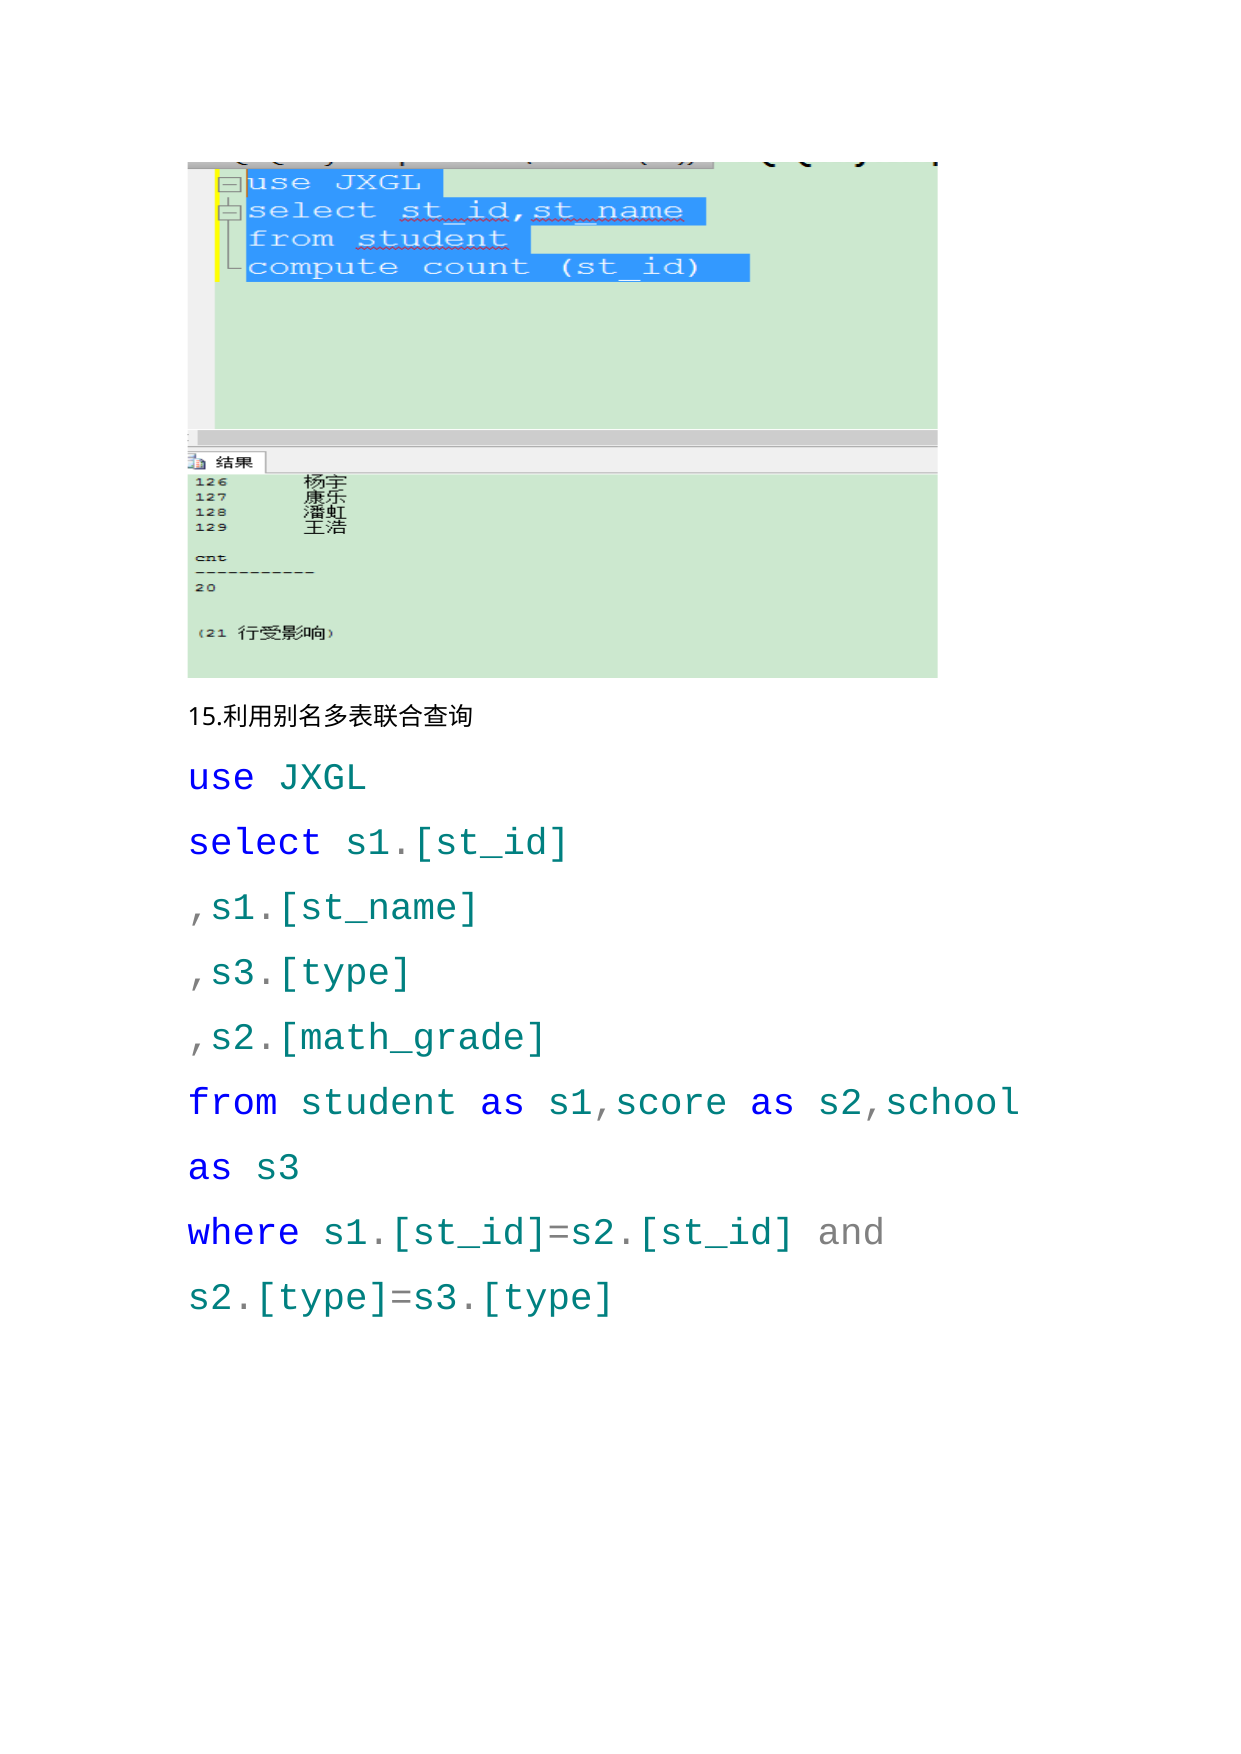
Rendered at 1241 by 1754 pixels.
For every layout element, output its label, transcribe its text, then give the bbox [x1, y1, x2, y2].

picture [187, 162, 938, 678]
text 15.利用别名多表联合查询 [187, 682, 1053, 747]
text use JXGL [187, 747, 1053, 812]
text ,s1.[st_name] [187, 877, 1053, 942]
text s2.[type]=s3.[type] [187, 1267, 1053, 1332]
text from student as s1,score as s2,school as s3 [187, 1072, 1053, 1202]
text select s1.[st_id] [187, 812, 1053, 877]
text ,s3.[type] [187, 942, 1053, 1007]
text ,s2.[math_grade] [187, 1007, 1053, 1072]
text where s1.[st_id]=s2.[st_id] and [187, 1202, 1053, 1267]
